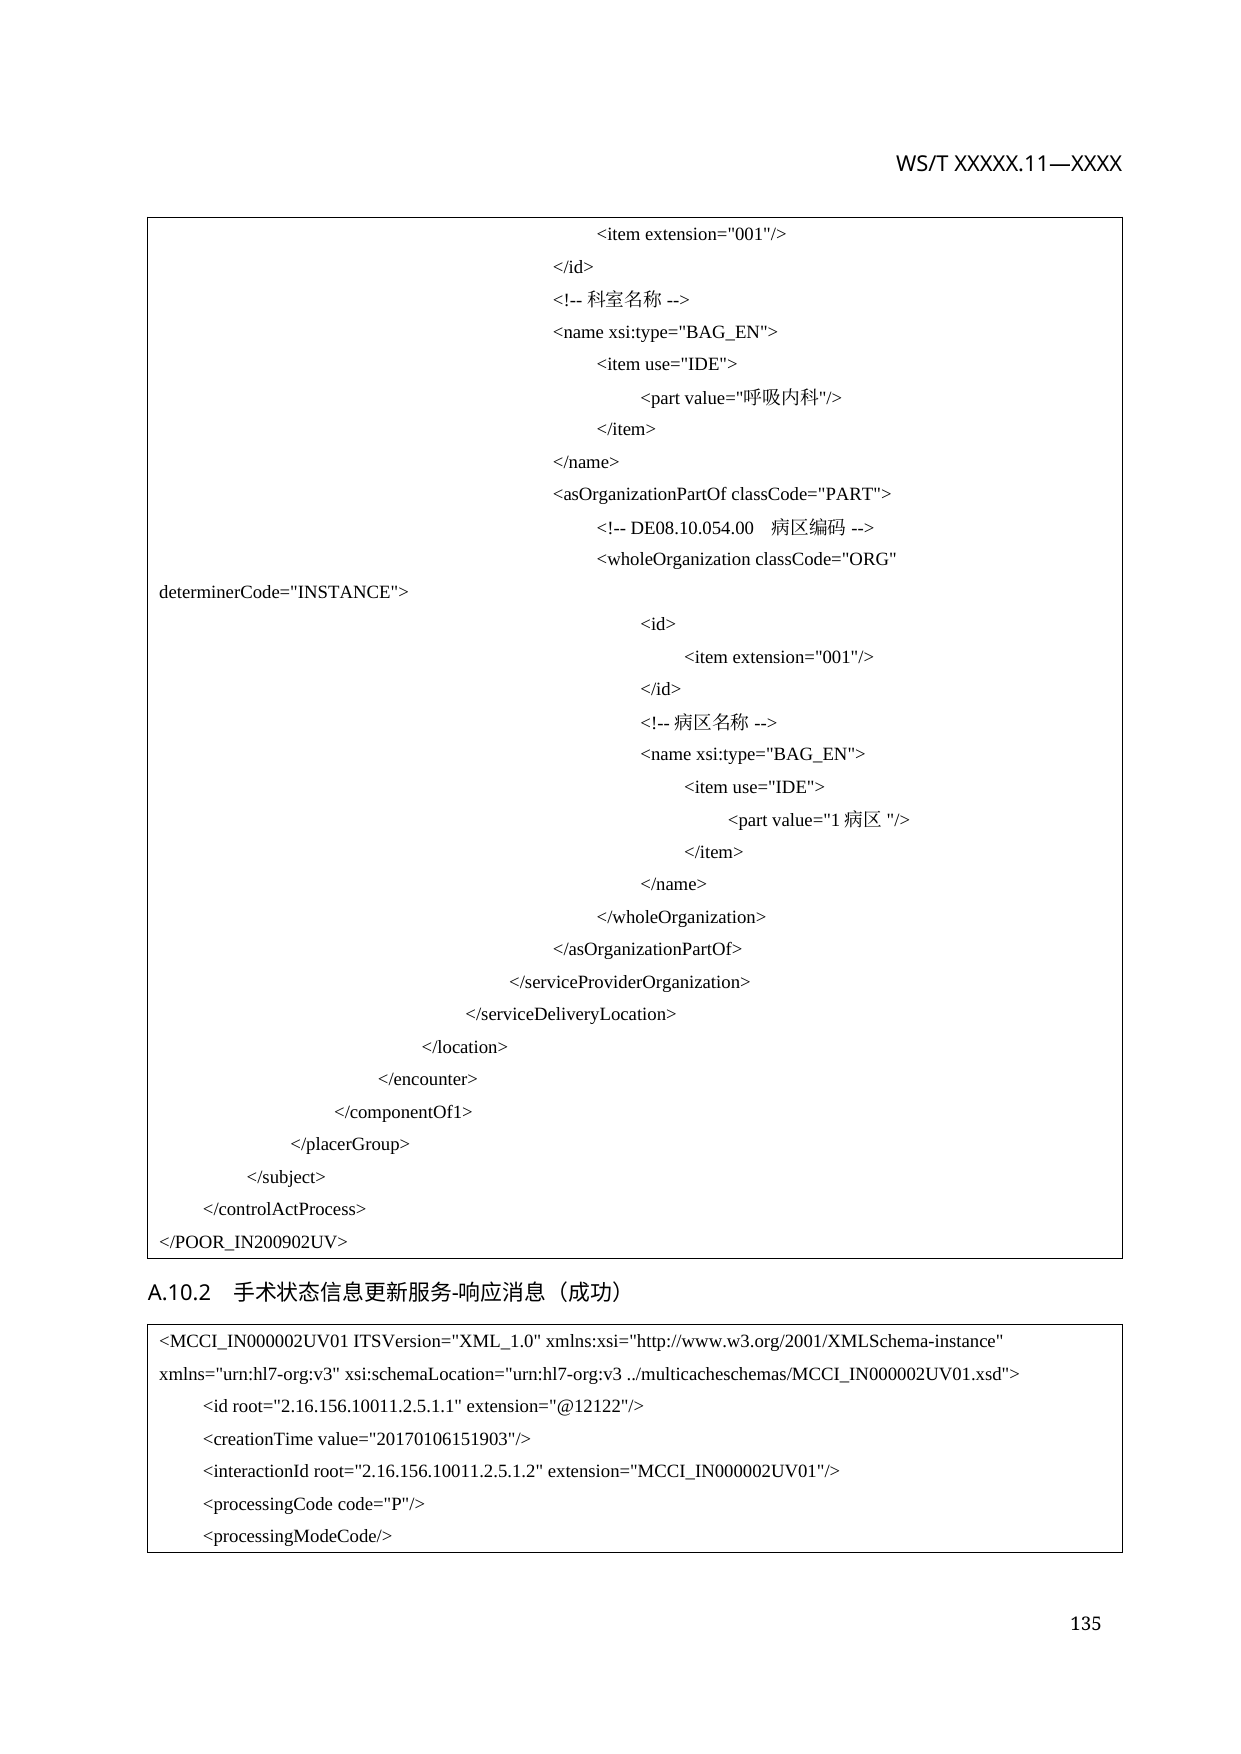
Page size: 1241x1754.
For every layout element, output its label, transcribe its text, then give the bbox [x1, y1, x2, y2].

text 手术状态信息更新服务-响应消息（成功） [148, 1275, 1122, 1307]
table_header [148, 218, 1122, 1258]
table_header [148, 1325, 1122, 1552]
